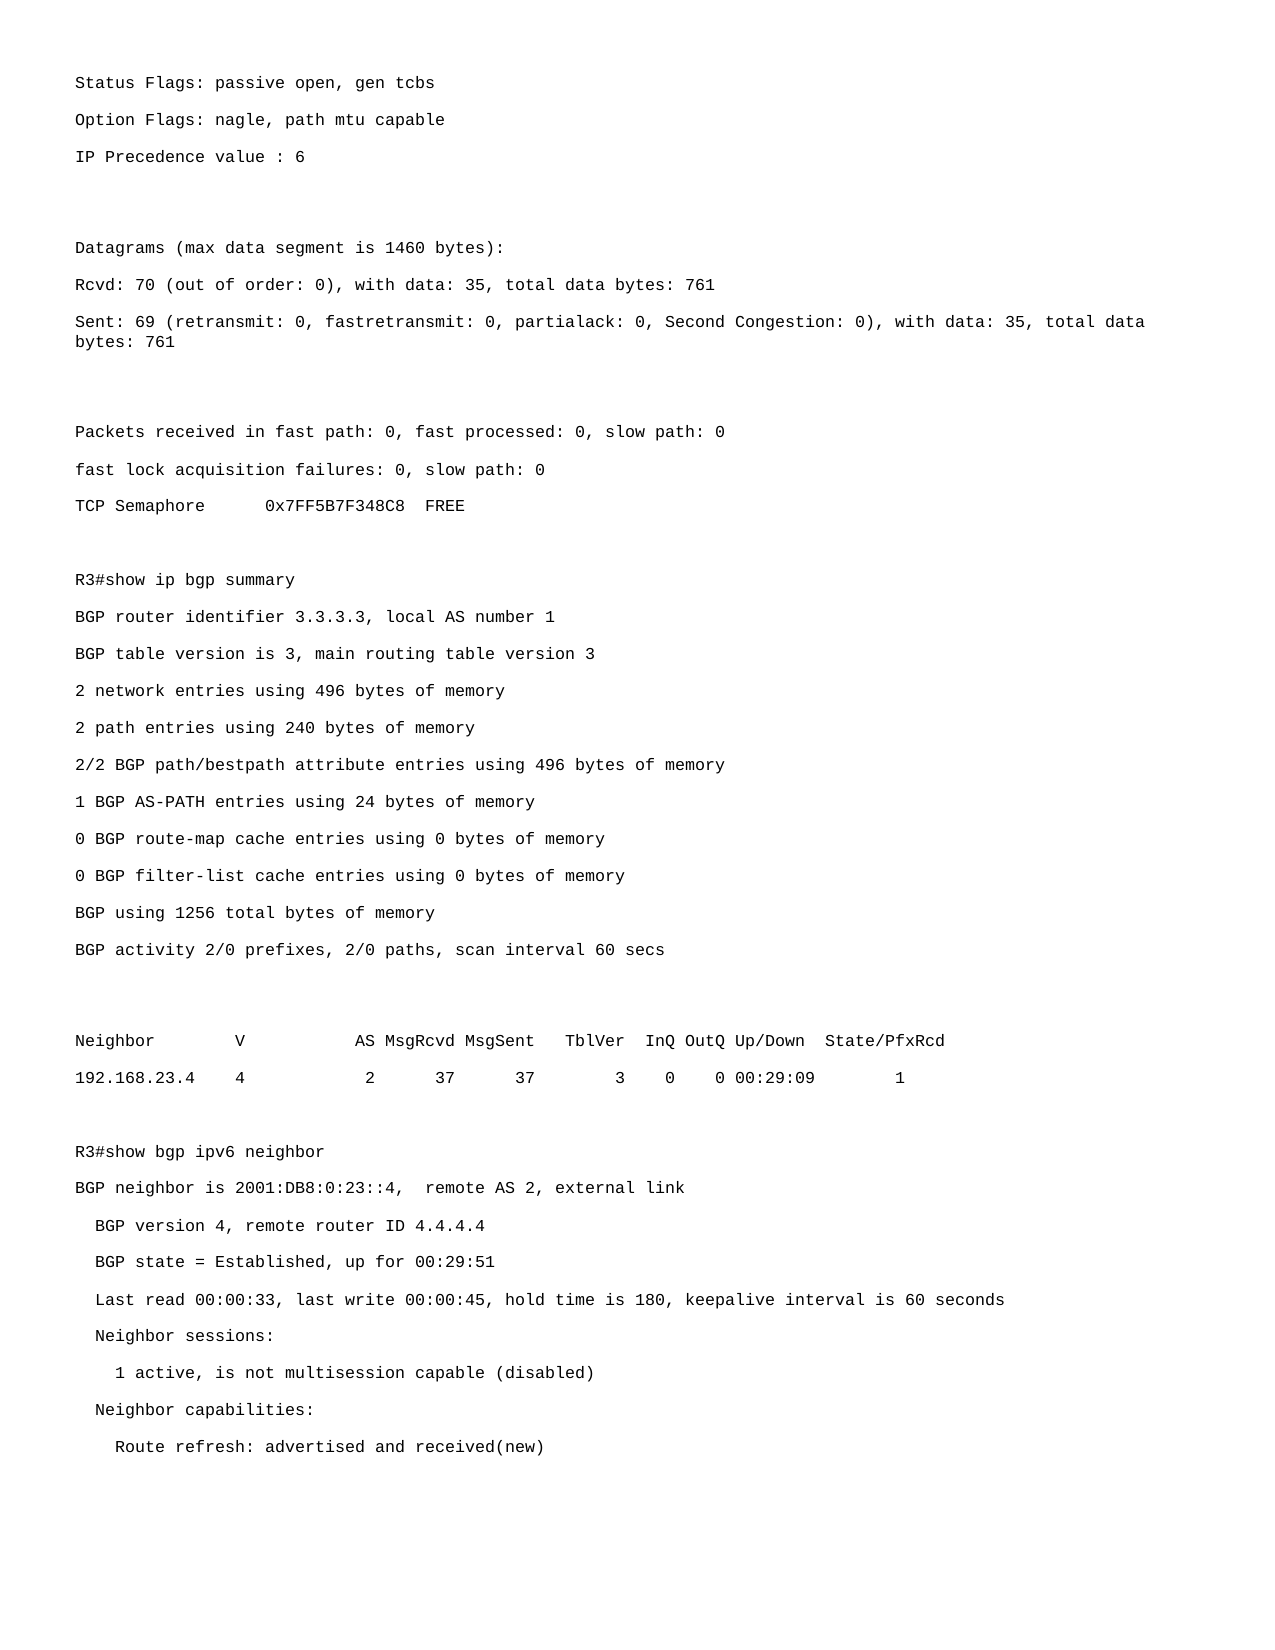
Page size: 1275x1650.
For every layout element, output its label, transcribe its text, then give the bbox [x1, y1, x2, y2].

text Neighbor sessions: [75, 1328, 1200, 1347]
text BGP router identifier 3.3.3.3, local AS number 1 [75, 609, 1200, 628]
text 2/2 BGP path/bestpath attribute entries using 496 bytes of memory [75, 757, 1200, 776]
text fast lock acquisition failures: 0, slow path: 0 [75, 461, 1200, 480]
text 192.168.23.4 4 2 37 37 3 0 0 00:29:09 1 [75, 1069, 1200, 1088]
text BGP neighbor is 2001:DB8:0:23::4, remote AS 2, external link [75, 1180, 1200, 1199]
text IP Precedence value : 6 [75, 149, 1200, 168]
text Last read 00:00:33, last write 00:00:45, hold time is 180, keepalive interval is 60 seconds [75, 1291, 1200, 1310]
text Rcvd: 70 (out of order: 0), with data: 35, total data bytes: 761 [75, 276, 1200, 295]
text R3#show ip bgp summary [75, 572, 1200, 591]
text 2 path entries using 240 bytes of memory [75, 720, 1200, 739]
text 1 BGP AS-PATH entries using 24 bytes of memory [75, 794, 1200, 813]
text Status Flags: passive open, gen tcbs [75, 75, 1200, 94]
text 0 BGP filter-list cache entries using 0 bytes of memory [75, 868, 1200, 887]
text TCP Semaphore 0x7FF5B7F348C8 FREE [75, 498, 1200, 517]
text Option Flags: nagle, path mtu capable [75, 112, 1200, 131]
text Sent: 69 (retransmit: 0, fastretransmit: 0, partialack: 0, Second Congestion: 0), with data: 35, total data bytes: 761 [75, 313, 1200, 352]
text Packets received in fast path: 0, fast processed: 0, slow path: 0 [75, 424, 1200, 443]
text 1 active, is not multisession capable (disabled) [75, 1365, 1200, 1384]
text 2 network entries using 496 bytes of memory [75, 683, 1200, 702]
text R3#show bgp ipv6 neighbor [75, 1143, 1200, 1162]
text BGP using 1256 total bytes of memory [75, 905, 1200, 924]
text BGP state = Established, up for 00:29:51 [75, 1254, 1200, 1273]
text Route refresh: advertised and received(new) [75, 1439, 1200, 1458]
text BGP activity 2/0 prefixes, 2/0 paths, scan interval 60 secs [75, 942, 1200, 961]
text Datagrams (max data segment is 1460 bytes): [75, 239, 1200, 258]
text Neighbor V AS MsgRcvd MsgSent TblVer InQ OutQ Up/Down State/PfxRcd [75, 1032, 1200, 1051]
text 0 BGP route-map cache entries using 0 bytes of memory [75, 831, 1200, 850]
text BGP table version is 3, main routing table version 3 [75, 646, 1200, 665]
text Neighbor capabilities: [75, 1402, 1200, 1421]
text BGP version 4, remote router ID 4.4.4.4 [75, 1217, 1200, 1236]
